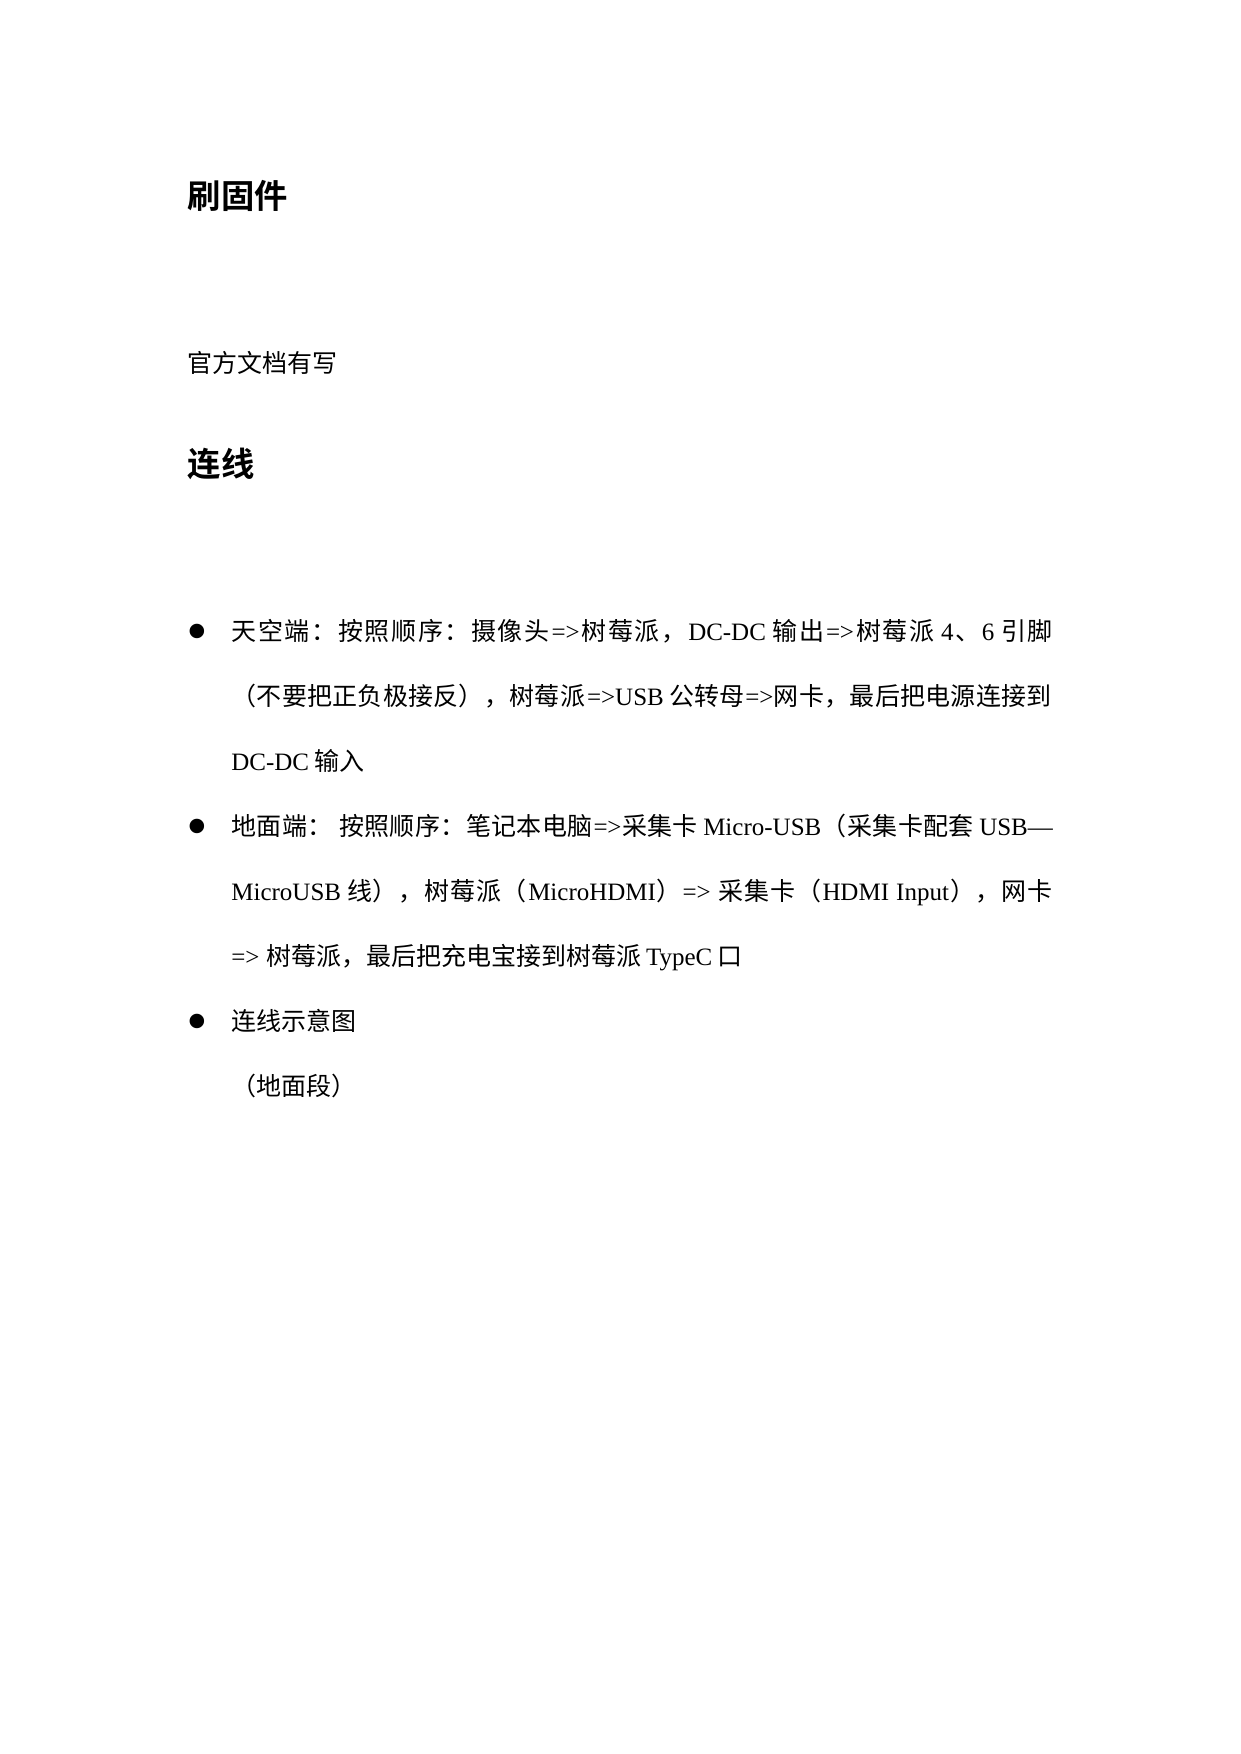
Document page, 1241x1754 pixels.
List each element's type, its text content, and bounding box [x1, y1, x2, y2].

subtitle 连线 [187, 430, 1053, 495]
text 官方文档有写 [187, 329, 1053, 394]
list 天空端：按照顺序：摄像头=>树莓派，DC-DC输出=>树莓派4、6引脚（不要把正负极接反），树莓派=>USB公转母=>网卡，最后把电源连接到DC-DC输入 [187, 597, 1053, 792]
list 连线示意图 [187, 987, 1053, 1052]
list 地面端： 按照顺序：笔记本电脑=>采集卡Micro-USB（采集卡配套USB—MicroUSB线），树莓派（MicroHDMI）=> 采集卡（HDMI Input），网卡 => 树莓派，最后把充电宝接到树莓派TypeC口 [187, 792, 1053, 987]
list （地面段） [231, 1052, 1053, 1117]
subtitle 刷固件 [187, 162, 1053, 227]
